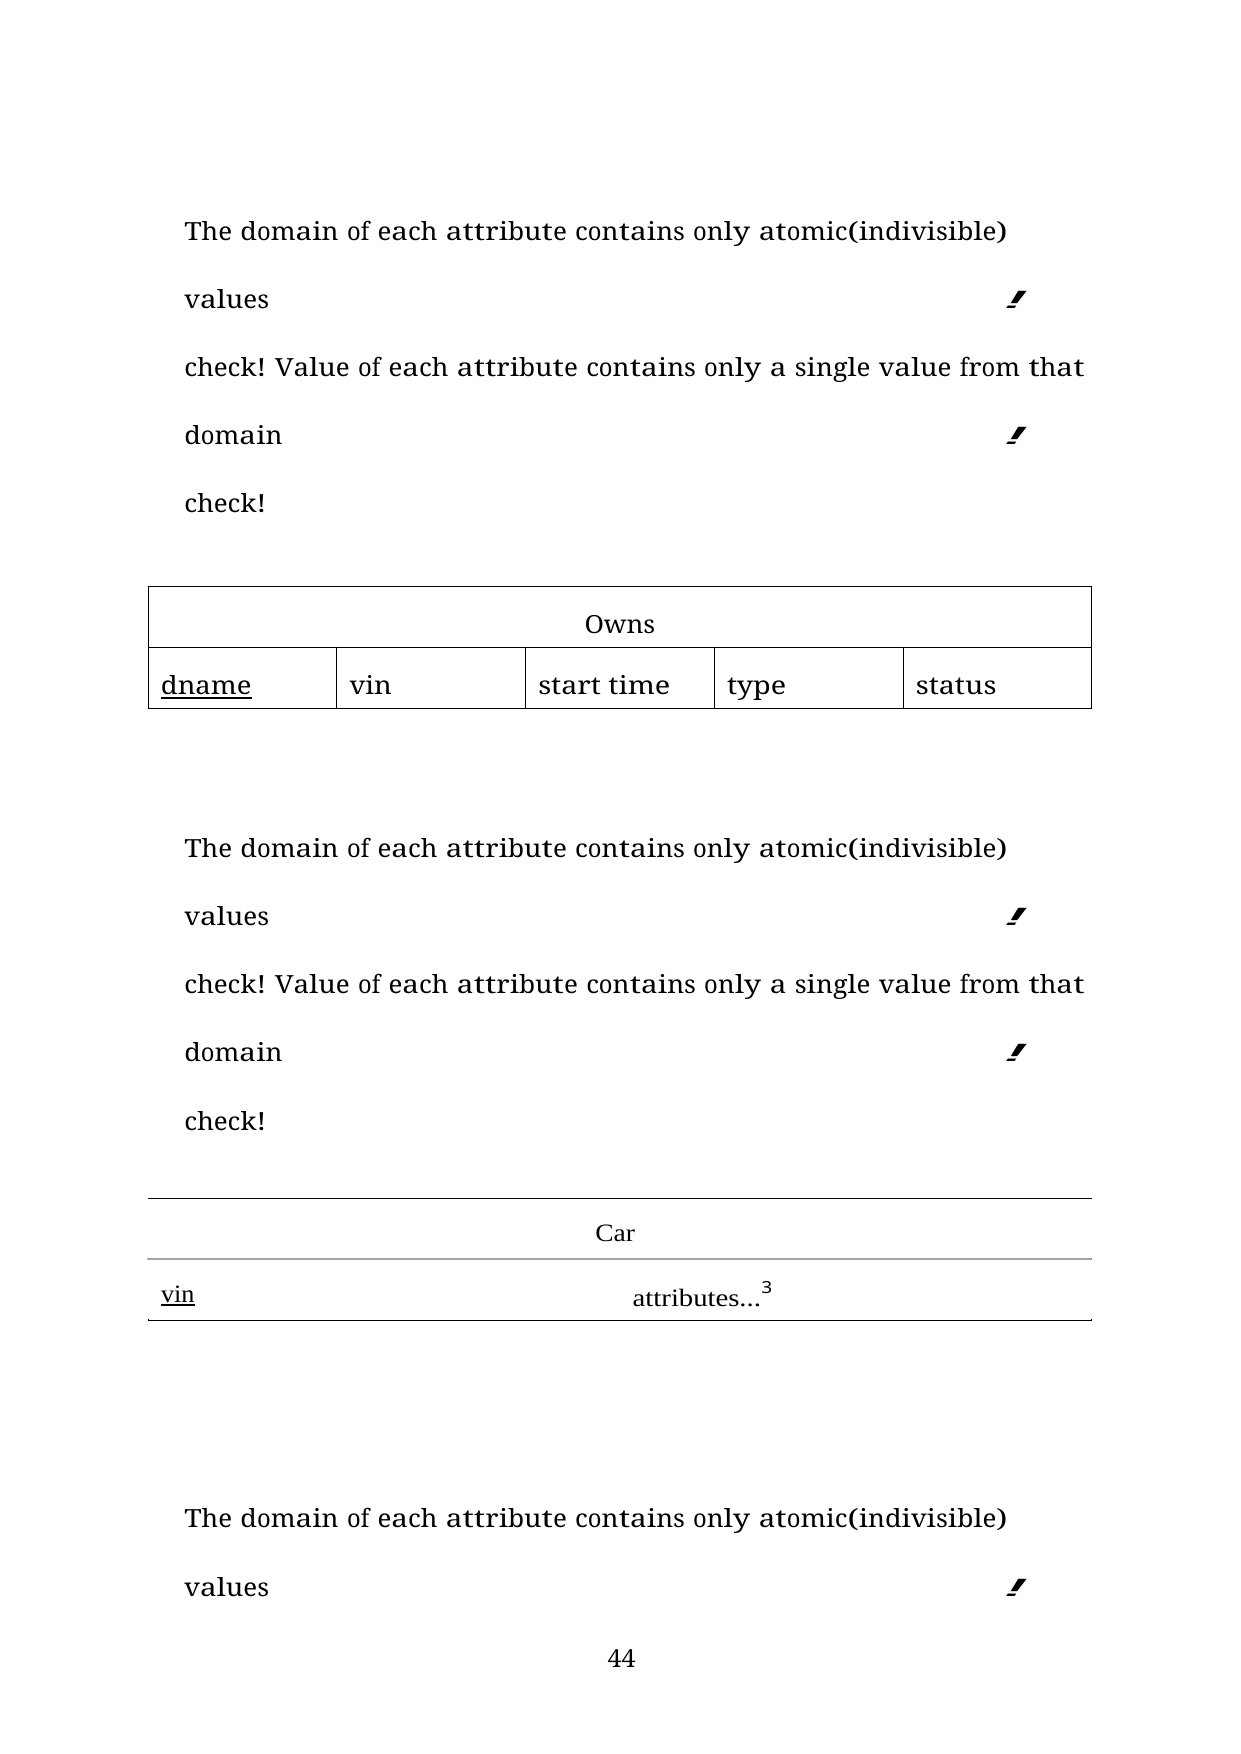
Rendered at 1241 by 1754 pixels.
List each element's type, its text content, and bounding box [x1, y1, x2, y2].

table_cell dname [149, 648, 336, 708]
table_cell status [904, 648, 1091, 708]
table_cell start time [526, 648, 714, 708]
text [184, 1501, 1093, 1603]
table_header Owns [149, 587, 1091, 647]
table_cell type [715, 648, 903, 708]
table_cell vin [337, 648, 525, 708]
